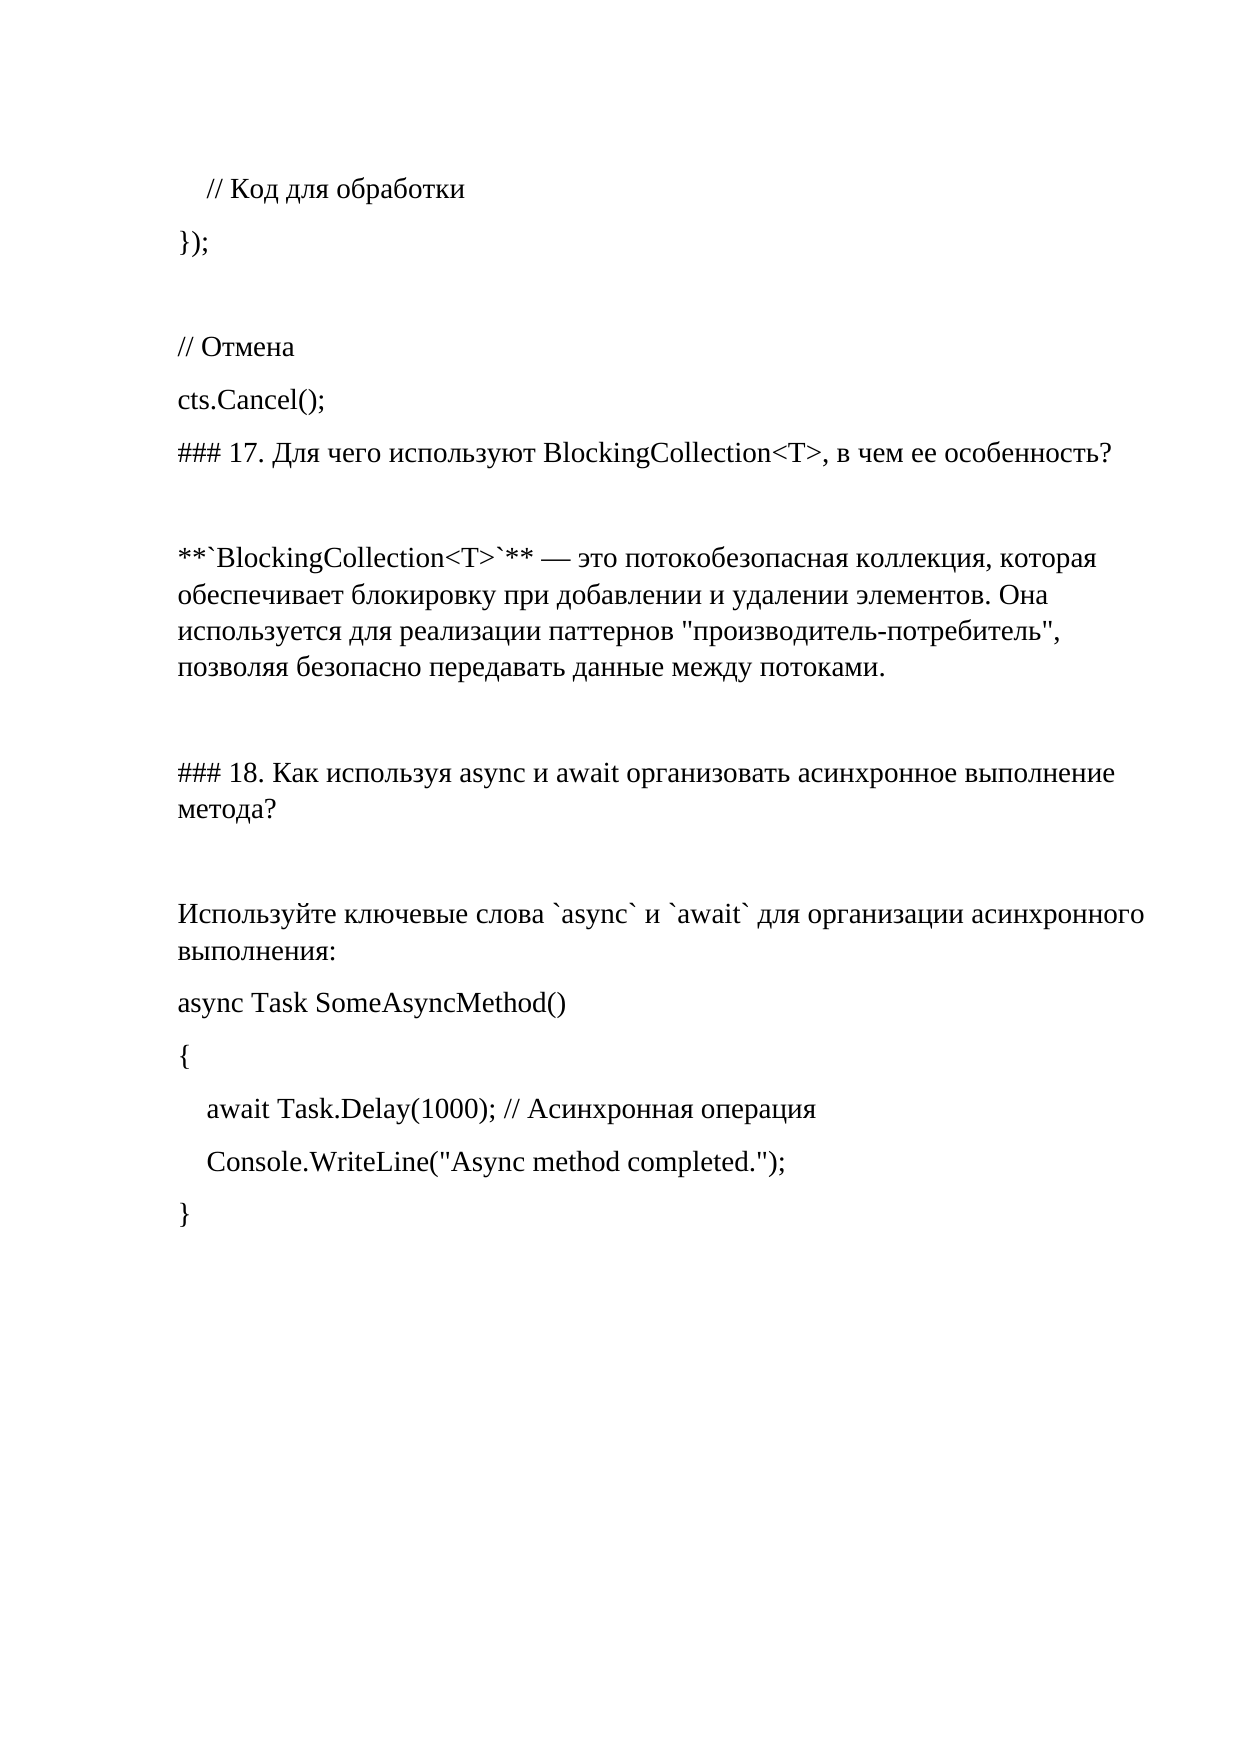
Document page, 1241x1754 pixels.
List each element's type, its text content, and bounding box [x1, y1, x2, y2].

text ### 18. Как используя async и await организовать асинхронное выполнение метода? [177, 755, 1152, 824]
text // Отмена [177, 329, 1152, 363]
text **`BlockingCollection<T>`** — это потокобезопасная коллекция, которая обеспечивает блокировку при добавлении и удалении элементов. Она используется для реализации паттернов "производитель-потребитель", позволяя безопасно передавать данные между потоками. [177, 541, 1152, 683]
text Используйте ключевые слова `async` и `await` для организации асинхронного выполнения: [177, 896, 1152, 966]
text cts.Cancel(); [177, 382, 1152, 416]
text ### 17. Для чего используют BlockingCollection<T>, в чем ее особенность? [177, 435, 1152, 468]
text await Task.Delay(1000); // Асинхронная операция [177, 1091, 1152, 1124]
text async Task SomeAsyncMethod() [177, 985, 1152, 1019]
text { [177, 1038, 1152, 1072]
text Console.WriteLine("Async method completed."); [177, 1144, 1152, 1177]
text }); [177, 224, 1152, 257]
text } [177, 1197, 1152, 1230]
text // Код для обработки [177, 171, 1152, 204]
